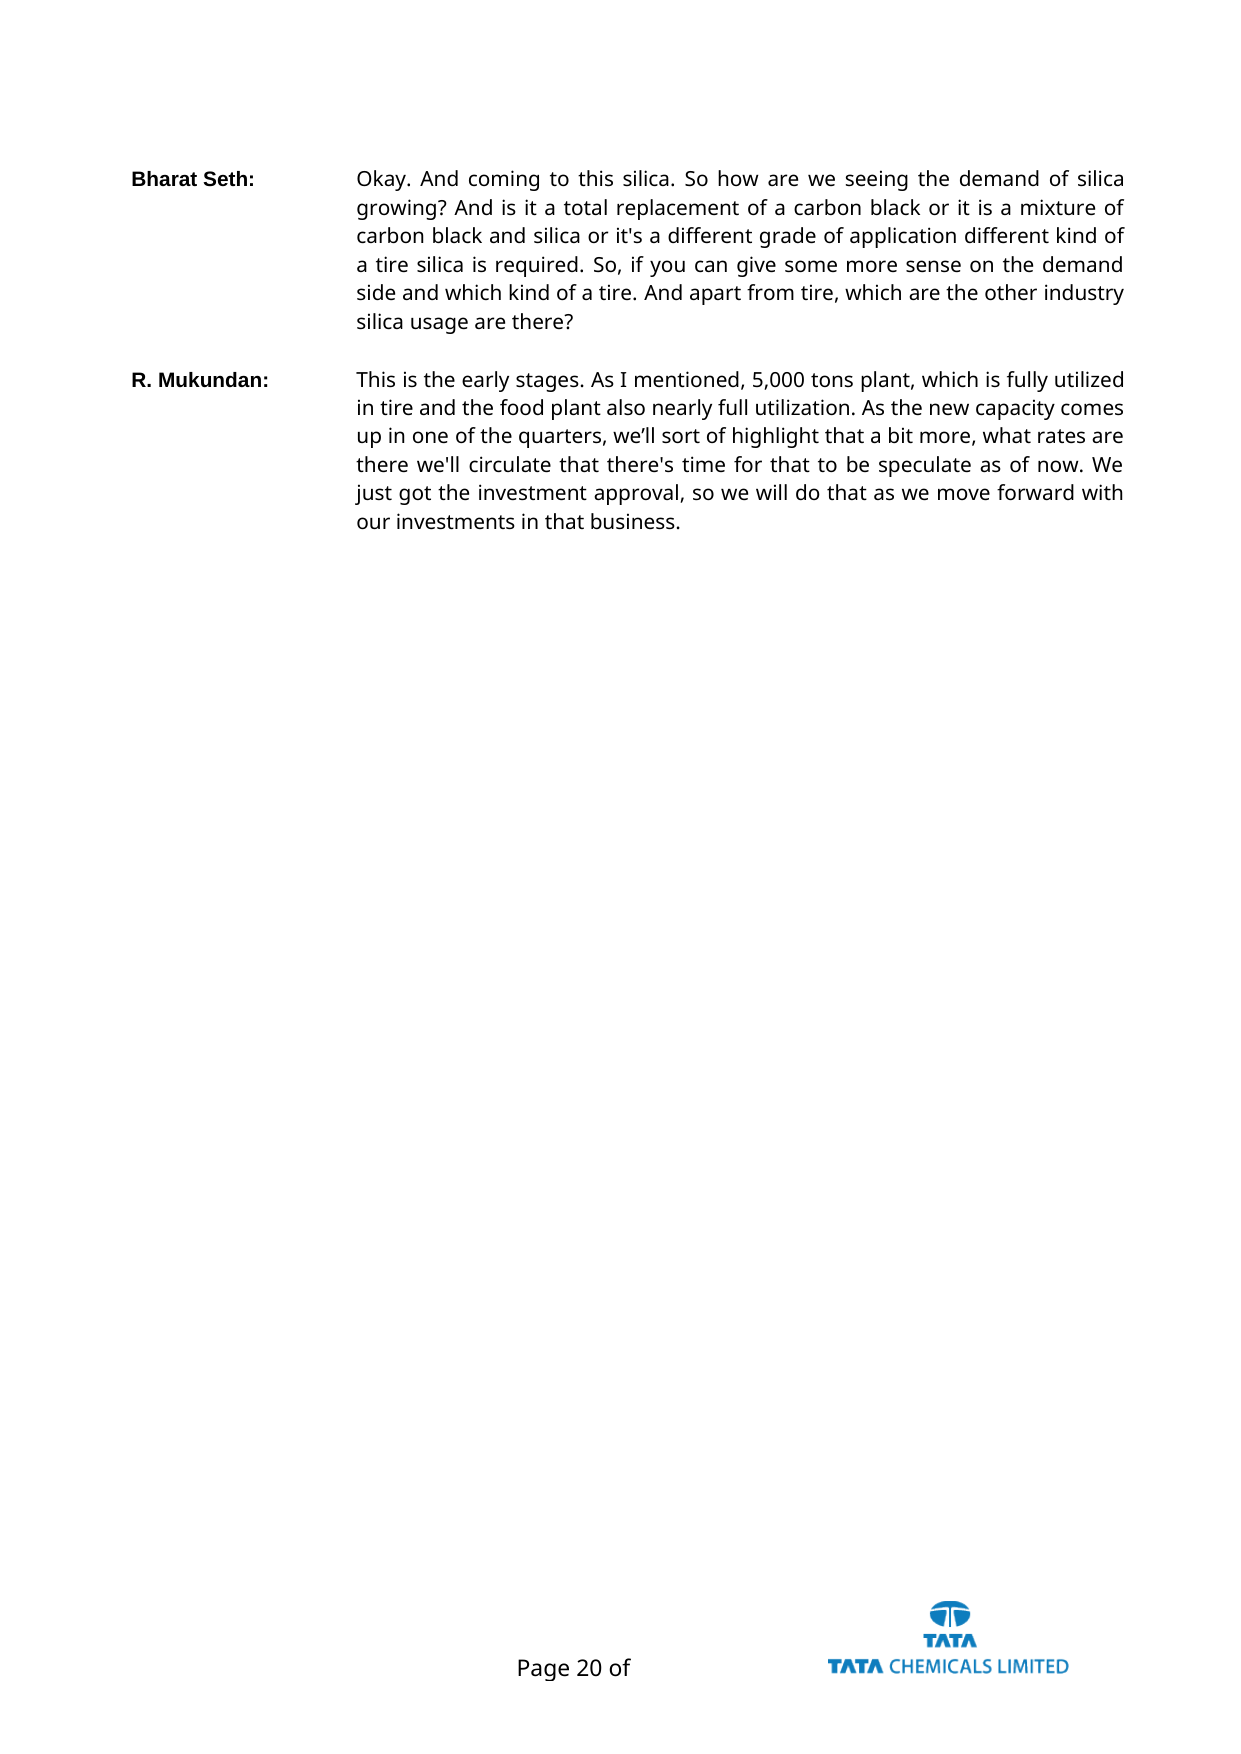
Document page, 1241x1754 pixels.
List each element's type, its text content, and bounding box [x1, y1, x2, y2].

text R. Mukundan: This is the early stages. As I mentioned, 5,000 tons plant, which is fully utilized in tire and the food plant also nearly full utilization. As the new capacity comes up in one of the quarters, we’ll sort of highlight that a bit more, what rates are there we'll circulate that there's time for that to be speculate as of now. We just got the investment approval, so we will do that as we move forward with our investments in that business. [131, 365, 1125, 535]
text Bharat Seth: Okay. And coming to this silica. So how are we seeing the demand of silica growing? And is it a total replacement of a carbon black or it is a mixture of carbon black and silica or it's a different grade of application different kind of a tire silica is required. So, if you can give some more sense on the demand side and which kind of a tire. And apart from tire, which are the other industry silica usage are there? [131, 164, 1124, 335]
picture [828, 1601, 1069, 1674]
